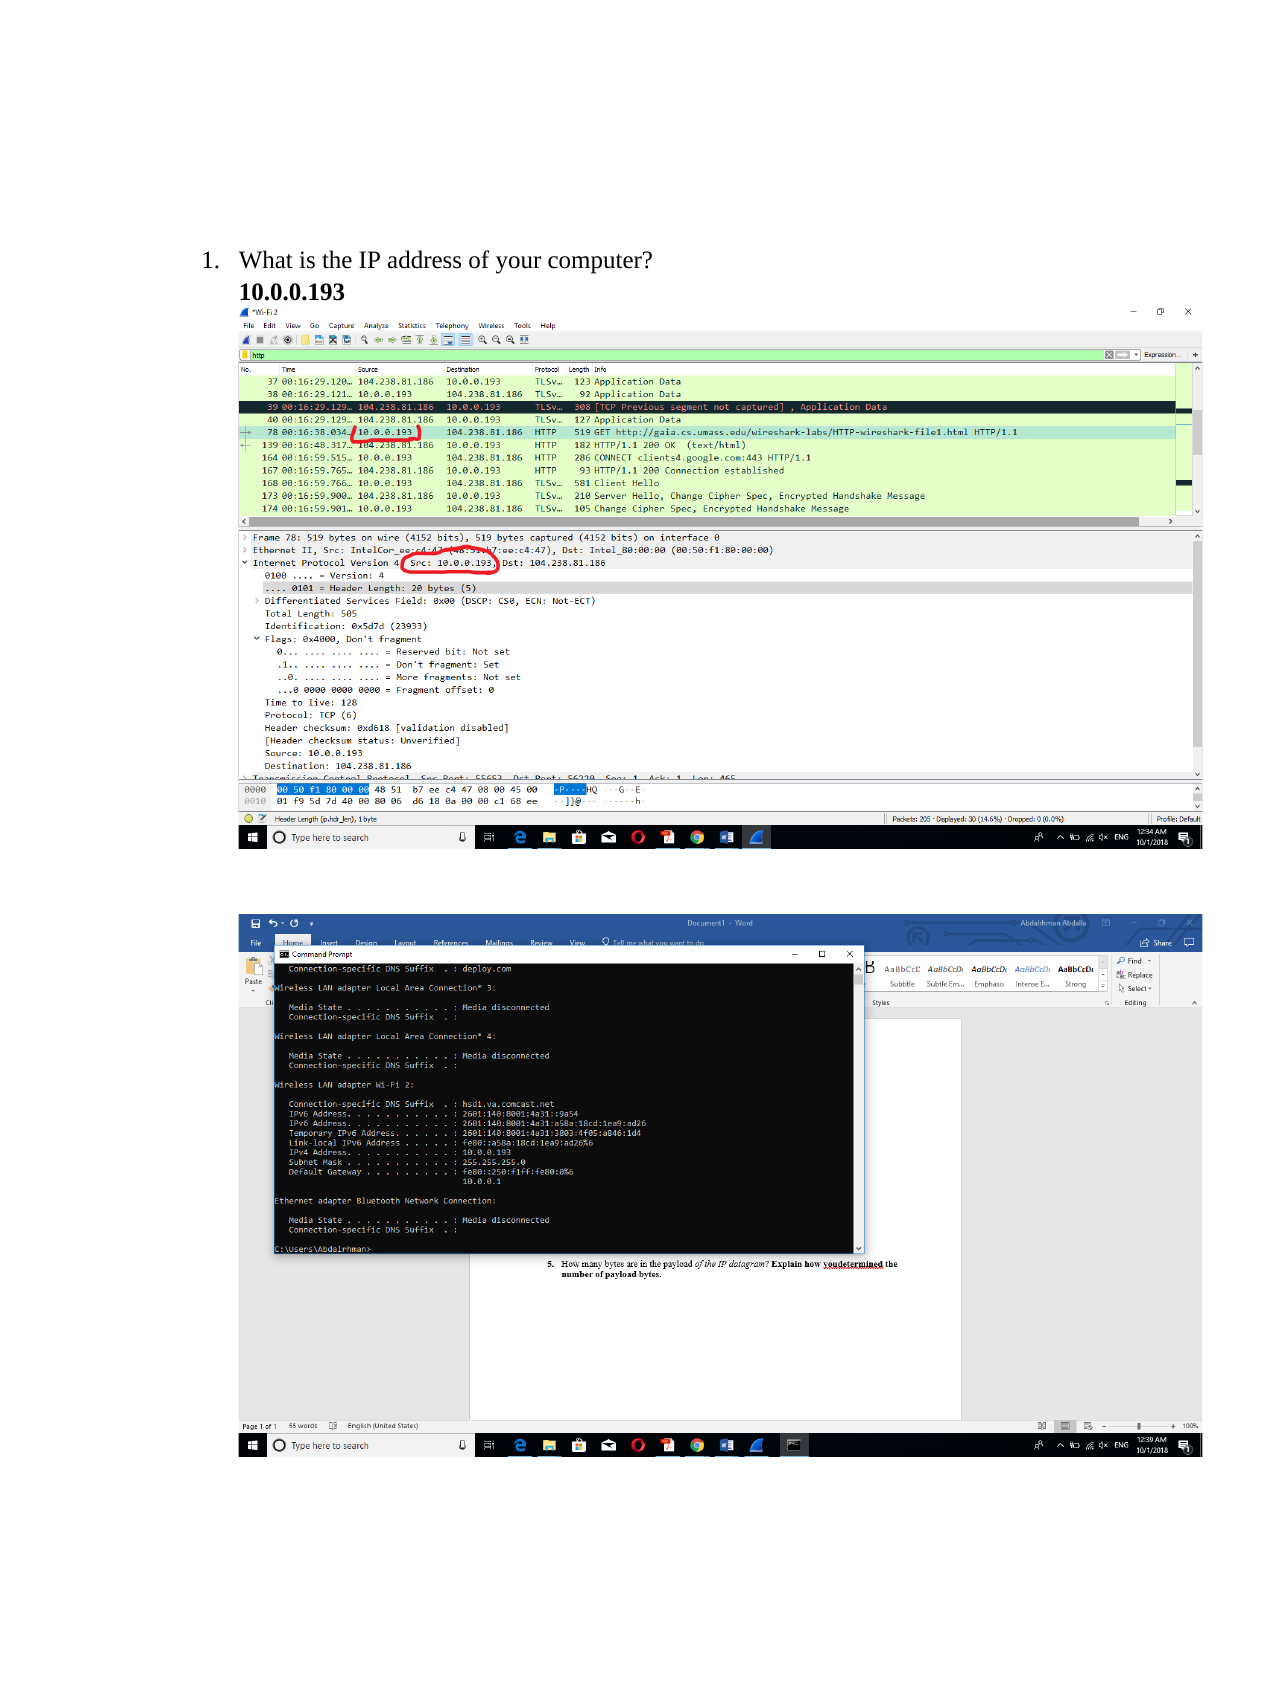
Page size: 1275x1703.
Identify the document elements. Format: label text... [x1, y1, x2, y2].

picture [238, 914, 1203, 1457]
list What is the IP address of your computer? [201, 246, 1127, 274]
text 10.0.0.193 [238, 277, 1127, 306]
picture [238, 306, 1203, 849]
